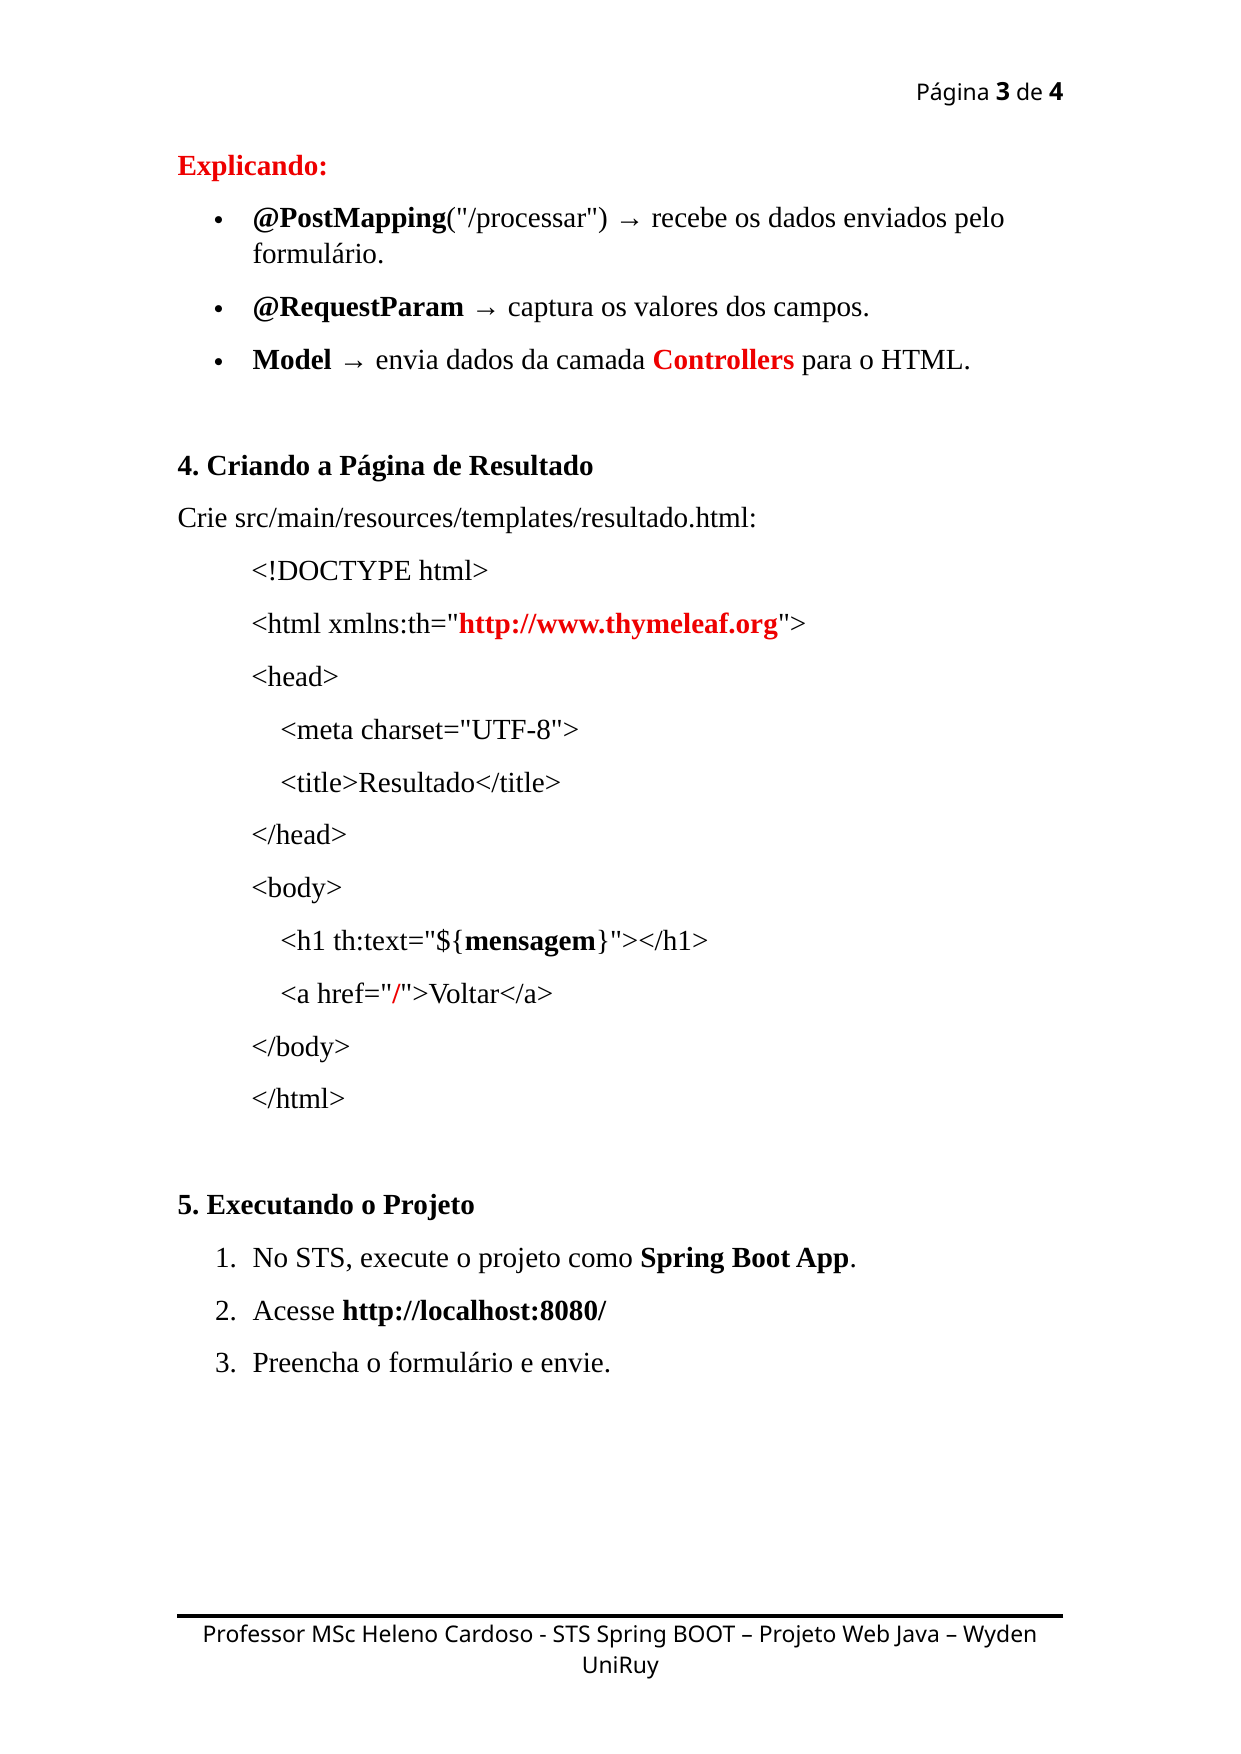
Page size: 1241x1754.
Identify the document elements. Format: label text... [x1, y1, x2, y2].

text </html> [251, 1082, 1063, 1115]
text </body> [251, 1029, 1063, 1062]
list Preencha o formulário e envie. [215, 1346, 1063, 1379]
list @RequestParam → captura os valores dos campos. [215, 289, 1063, 323]
text Crie src/main/resources/templates/resultado.html: [177, 501, 1063, 534]
text <body> [251, 870, 1063, 904]
text <title>Resultado</title> [251, 765, 1063, 798]
list @PostMapping("/processar") → recebe os dados enviados pelo formulário. [215, 200, 1063, 270]
text 5. Executando o Projeto [177, 1187, 1063, 1221]
list Acesse http://localhost:8080/ [215, 1293, 1063, 1326]
text 4. Criando a Página de Resultado [177, 448, 1063, 481]
text <!DOCTYPE html> [251, 553, 1063, 587]
text Explicando: [177, 148, 1063, 181]
list Model → envia dados da camada Controllers para o HTML. [215, 342, 1063, 376]
text <h1 th:text="${mensagem}"></h1> [251, 923, 1063, 957]
text </head> [251, 817, 1063, 851]
list No STS, execute o projeto como Spring Boot App. [215, 1240, 1063, 1273]
text <meta charset="UTF-8"> [251, 712, 1063, 745]
text <head> [251, 659, 1063, 693]
text <html xmlns:th="http://www.thymeleaf.org"> [251, 606, 1063, 640]
text <a href="/">Voltar</a> [251, 976, 1063, 1009]
